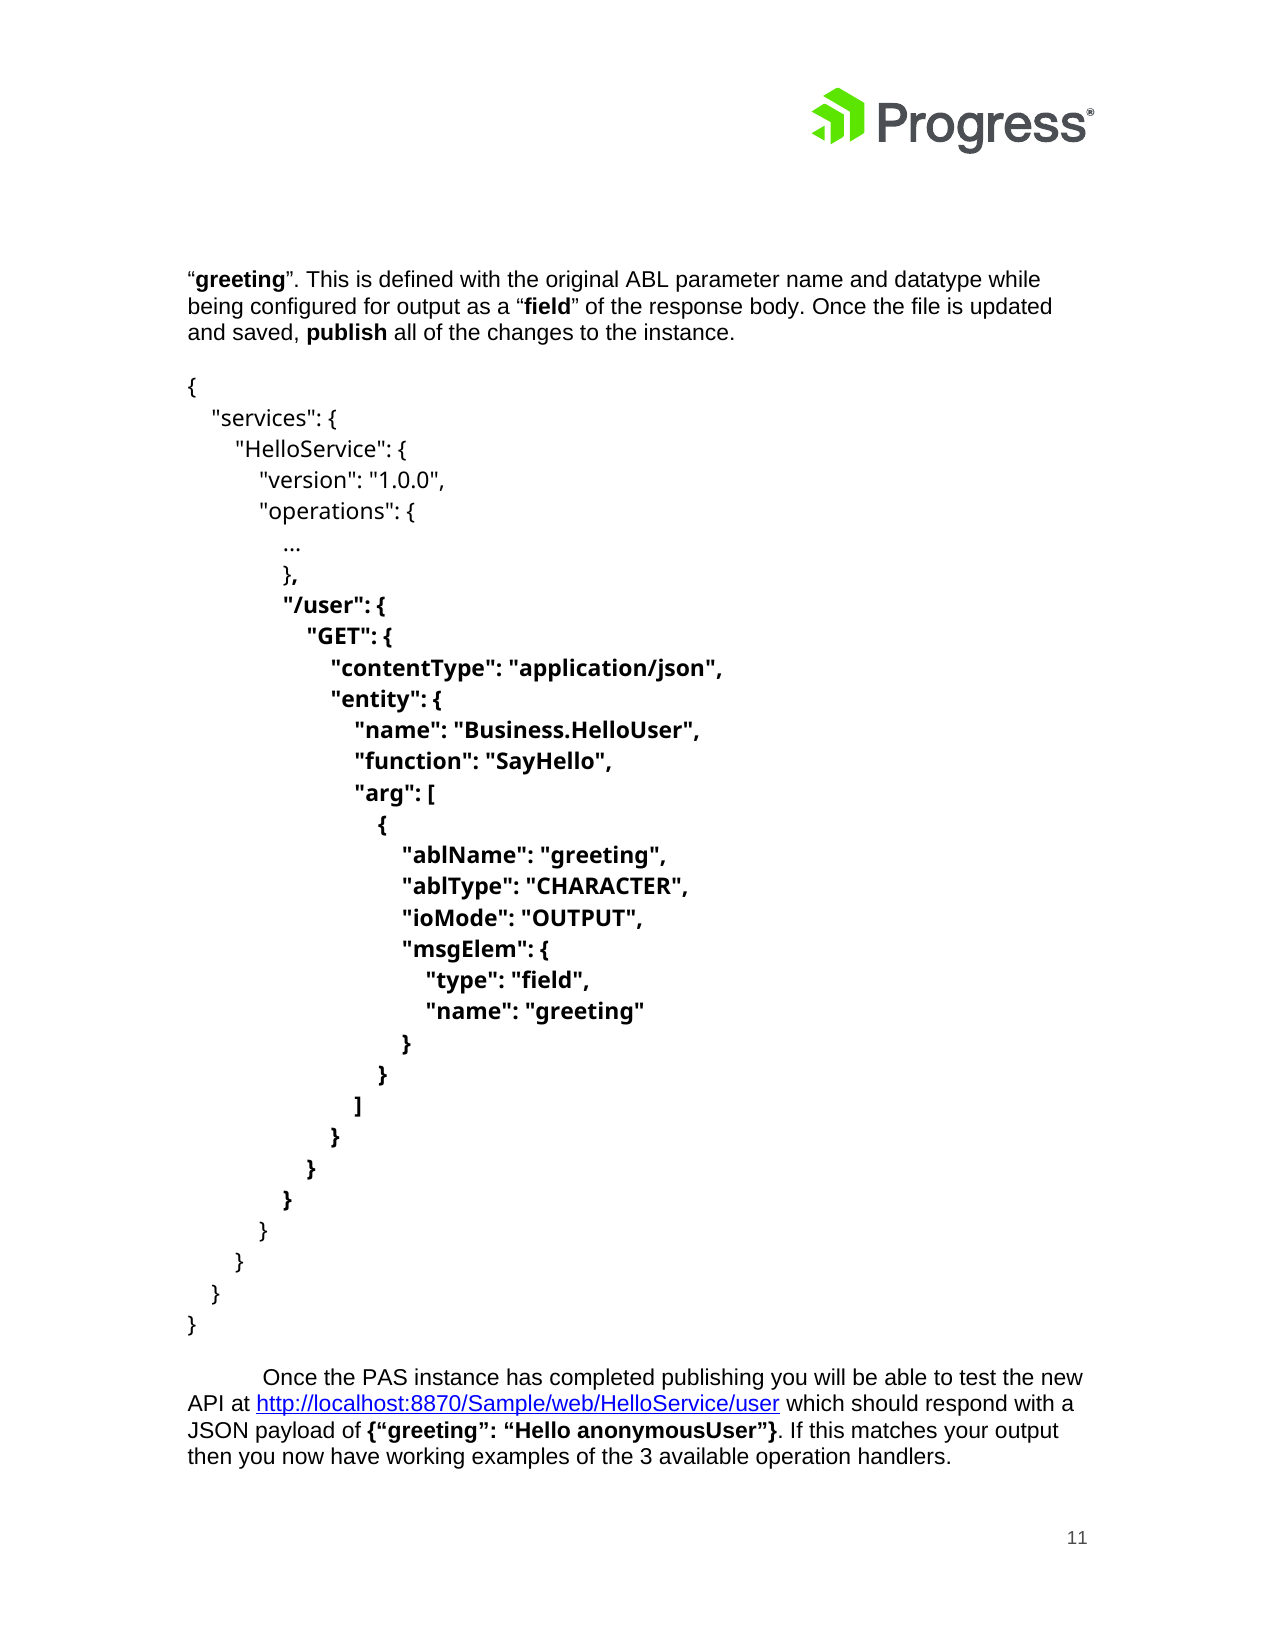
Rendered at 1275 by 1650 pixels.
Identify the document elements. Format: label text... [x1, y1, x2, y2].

text "arg": [ [187, 777, 1087, 808]
text "msgElem": { [187, 933, 1087, 964]
text } [187, 1183, 1087, 1214]
text } [187, 1120, 1087, 1152]
text } [187, 1308, 1087, 1339]
text "entity": { [187, 683, 1087, 714]
text } [187, 1027, 1087, 1058]
text ] [187, 1089, 1087, 1120]
text } [187, 1152, 1087, 1183]
text "version": "1.0.0", [187, 464, 1087, 495]
text "contentType": "application/json", [187, 652, 1087, 683]
text "ablName": "greeting", [187, 839, 1087, 870]
text "services": { [187, 402, 1087, 433]
text "name": "greeting" [187, 995, 1087, 1027]
text "ioMode": "OUTPUT", [187, 902, 1087, 933]
text "operations": { [187, 495, 1087, 527]
text "HelloService": { [187, 433, 1087, 464]
text "/user": { [187, 589, 1087, 620]
text ... [187, 527, 1087, 558]
text } [187, 1245, 1087, 1277]
text "function": "SayHello", [187, 745, 1087, 777]
text "ablType": "CHARACTER", [187, 870, 1087, 902]
text { [187, 808, 1087, 839]
text { [187, 370, 1087, 402]
text "GET": { [187, 620, 1087, 652]
text Once the PAS instance has completed publishing you will be able to test the new API at http://localhost:8870/Sample/web/HelloService/user which should respond with a JSON payload of {“greeting”: “Hello anonymousUser”}. If this matches your output then you now have working examples of the 3 available operation handlers. [187, 1364, 1087, 1469]
text "type": "field", [187, 964, 1087, 995]
text "name": "Business.HelloUser", [187, 714, 1087, 745]
text } [187, 1277, 1087, 1308]
text } [187, 1214, 1087, 1245]
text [187, 266, 1087, 345]
text }, [187, 558, 1087, 589]
text } [187, 1058, 1087, 1089]
